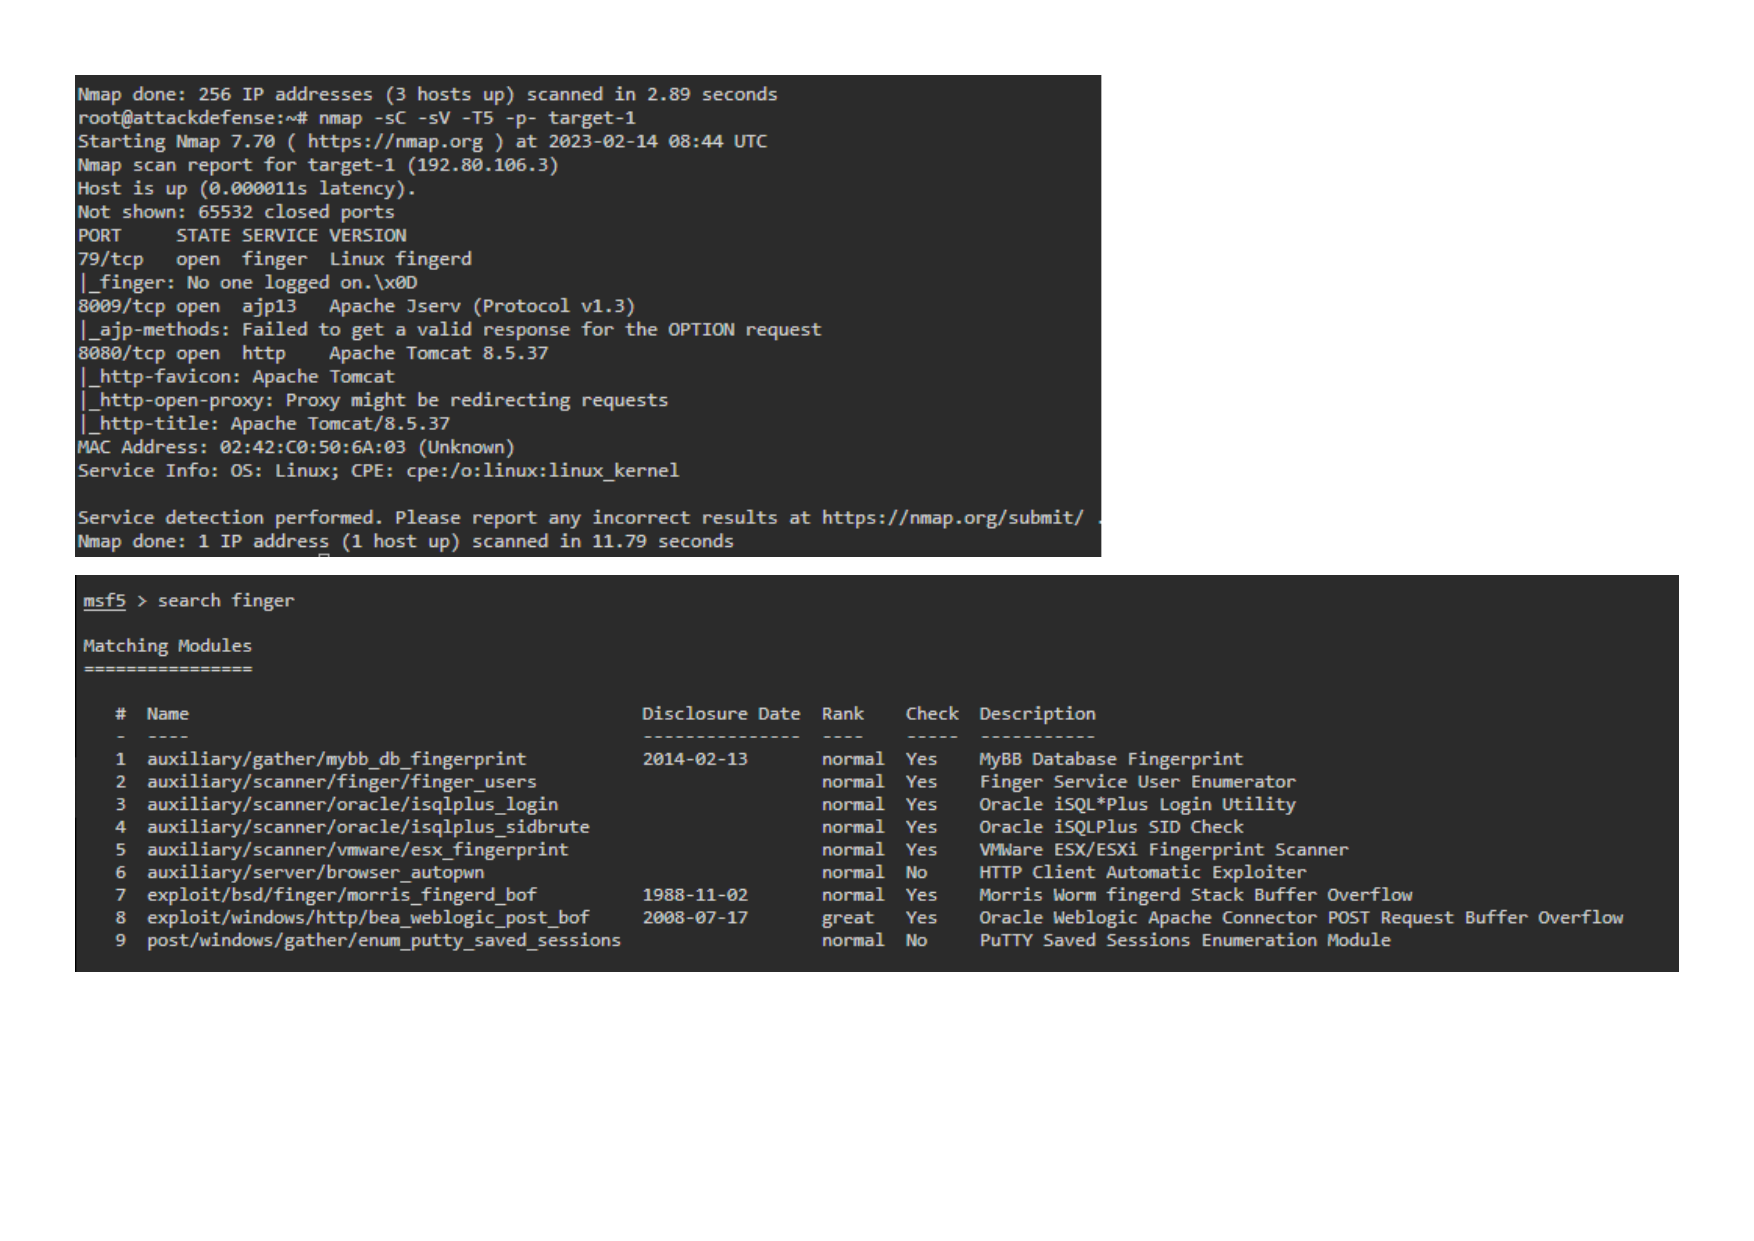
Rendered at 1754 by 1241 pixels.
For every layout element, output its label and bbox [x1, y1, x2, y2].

picture [75, 575, 1679, 972]
picture [75, 75, 1102, 557]
